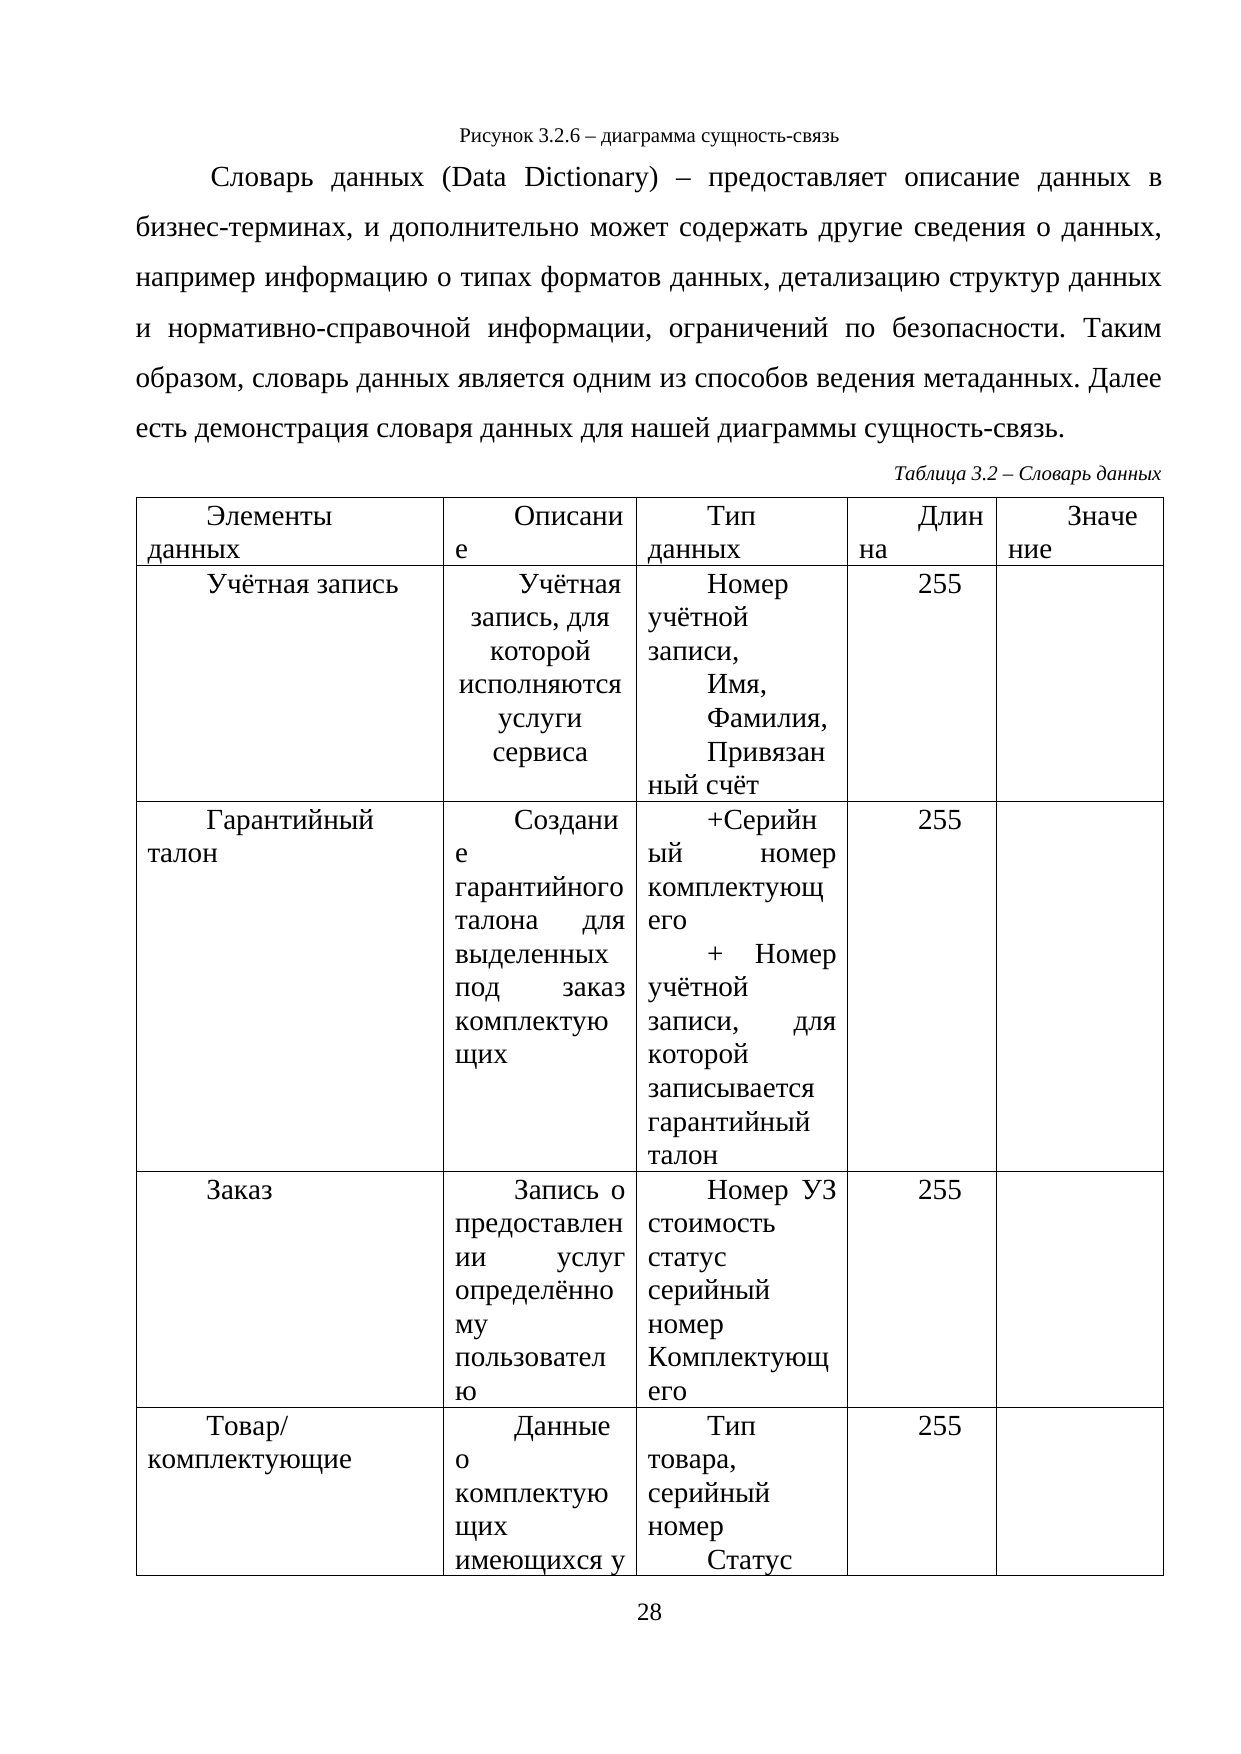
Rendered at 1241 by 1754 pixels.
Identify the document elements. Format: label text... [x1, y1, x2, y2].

table_cell [997, 566, 1163, 801]
table_header Длинна [848, 498, 996, 565]
table_cell 255 [848, 1408, 996, 1575]
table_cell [444, 1408, 636, 1575]
table_cell Номер УЗ стоимость статус серийный номер Комплектующего [637, 1172, 847, 1407]
table_cell Создание гарантийного талона для выделенных под заказ комплектующих [444, 802, 636, 1171]
table_header Значение [997, 498, 1163, 565]
text Рисунок 3.2.6 – диаграмма сущность-связь [135, 123, 1163, 147]
table_cell Учётная запись [137, 566, 443, 801]
text Словарь данных (Data Dictionary) – предоставляет описание данных в бизнес-терминах, и дополнительно может содержать другие сведения о данных, например информацию о типах форматов данных, детализацию структур данных и нормативно-справочной информации, ограничений по безопасности. Таким образом, словарь данных является одним из способов ведения метаданных. Далее есть демонстрация словаря данных для нашей диаграммы сущность-связь. [135, 159, 1163, 444]
table_cell [997, 1172, 1163, 1407]
table_cell [997, 1408, 1163, 1575]
table_cell +Серийный номер комплектующего + Номер учётной записи, для которой записывается гарантийный талон [637, 802, 847, 1171]
table_cell Номер учётной записи, Имя, Фамилия, Привязанный счёт [637, 566, 847, 801]
table_cell 255 [848, 1172, 996, 1407]
table_cell 255 [848, 566, 996, 801]
table_header Тип данных [637, 498, 847, 565]
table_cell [637, 1408, 847, 1575]
table_header Элементы данных [137, 498, 443, 565]
table_cell 255 [848, 802, 996, 1171]
table_cell Товар/комплектующие [137, 1408, 443, 1575]
text Таблица 3.2 – Словарь данных [135, 461, 1163, 485]
table_cell Учётная запись, для которой исполняются услуги сервиса [444, 566, 636, 801]
table_cell Заказ [137, 1172, 443, 1407]
table_cell Запись о предоставлении услуг определённому пользователю [444, 1172, 636, 1407]
table_header Описание [444, 498, 636, 565]
table_cell Гарантийный талон [137, 802, 443, 1171]
table_cell [997, 802, 1163, 1171]
